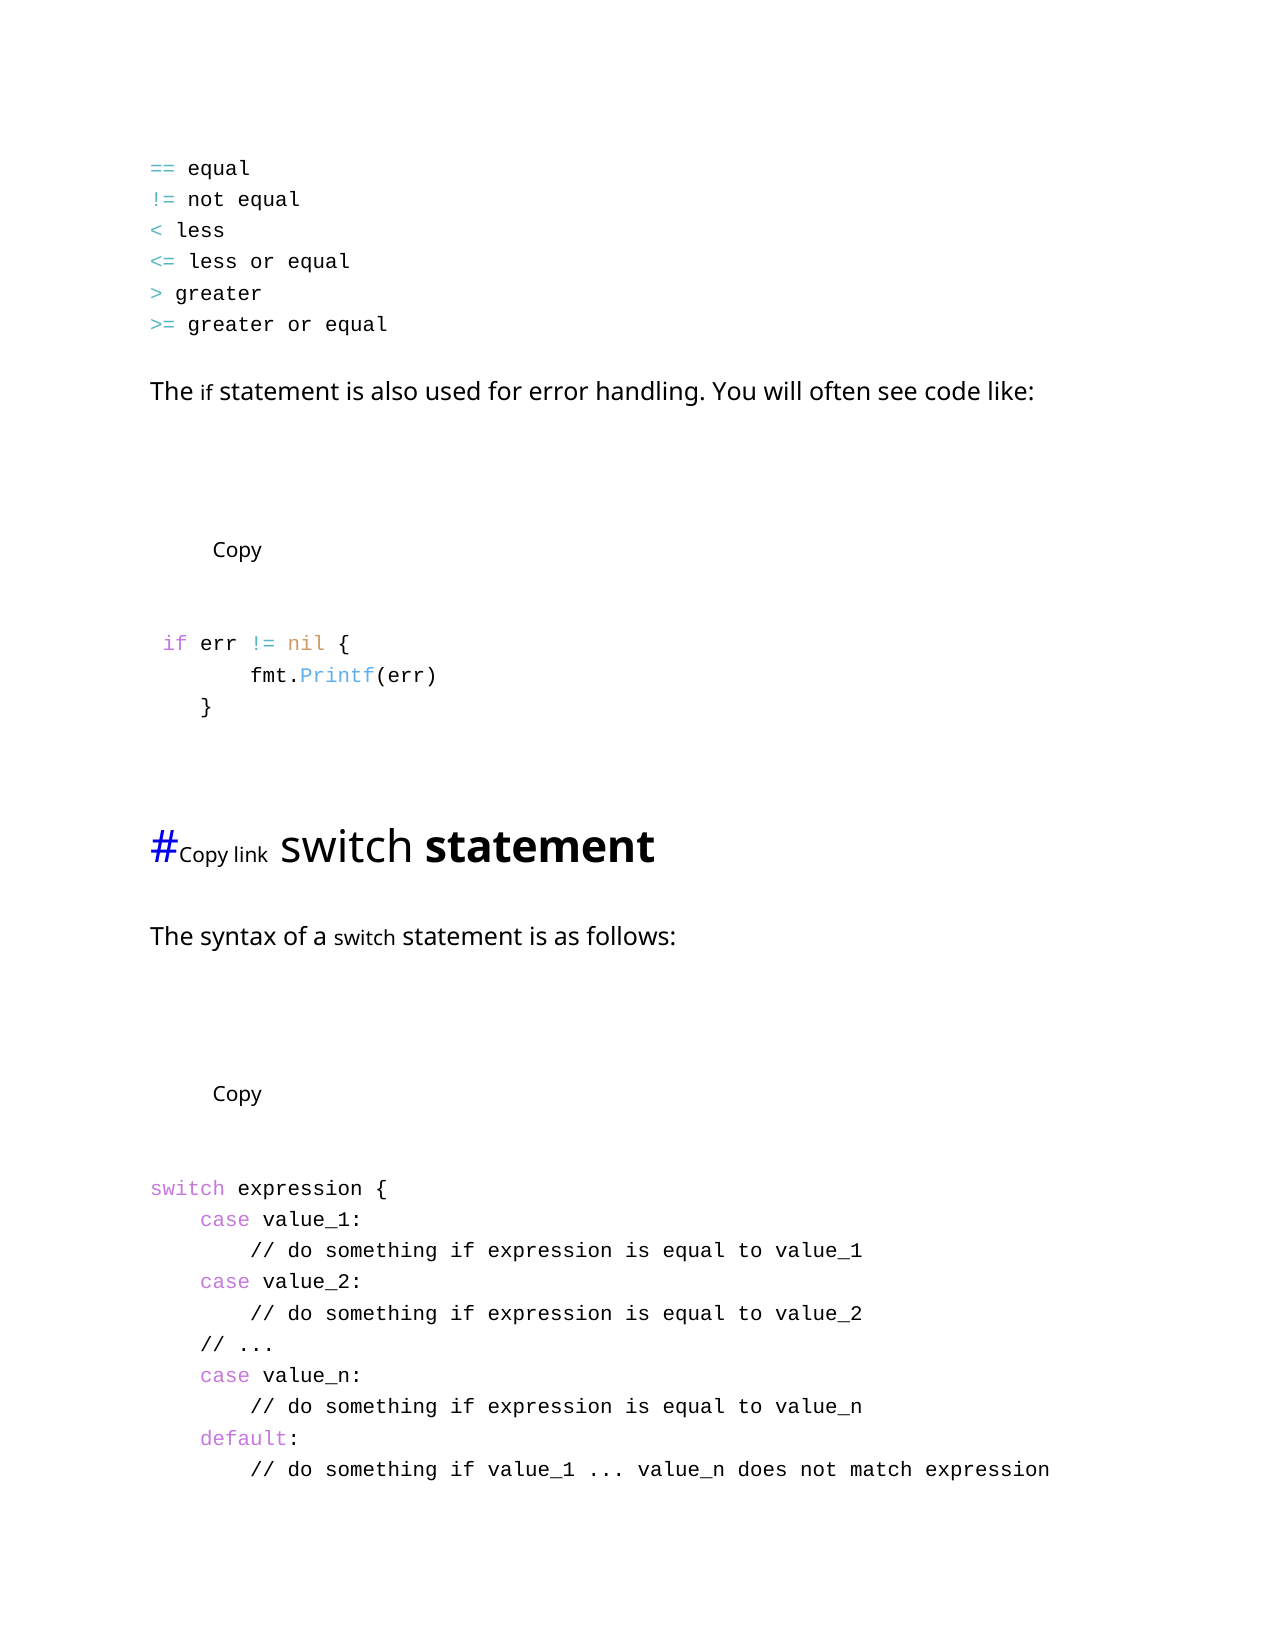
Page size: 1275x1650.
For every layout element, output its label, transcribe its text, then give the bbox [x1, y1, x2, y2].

text } [150, 688, 1125, 719]
text // do something if expression is equal to value_1 [150, 1233, 1125, 1264]
text switch expression { [150, 1170, 1125, 1201]
text // ... [150, 1326, 1125, 1358]
text The syntax of a switch statement is as follows: [150, 907, 1125, 952]
text != not equal [150, 181, 1125, 212]
text <= less or equal [150, 244, 1125, 275]
text > greater [150, 275, 1125, 306]
text Copy [194, 1065, 1094, 1120]
text default: [150, 1420, 1125, 1451]
text Copy [194, 520, 1094, 576]
text The if statement is also used for error handling. You will often see code like: [150, 362, 1125, 408]
text // do something if value_1 ... value_n does not match expression [150, 1451, 1125, 1483]
text case value_n: [150, 1358, 1125, 1389]
text // do something if expression is equal to value_n [150, 1389, 1125, 1420]
text #Copy link switch statement [150, 813, 1125, 876]
text case value_2: [150, 1264, 1125, 1295]
text // do something if expression is equal to value_2 [150, 1295, 1125, 1326]
text fmt.Printf(err) [150, 657, 1125, 688]
text == equal [150, 150, 1125, 181]
text case value_1: [150, 1201, 1125, 1233]
text if err != nil { [150, 626, 1125, 657]
text >= greater or equal [150, 306, 1125, 337]
text < less [150, 212, 1125, 244]
